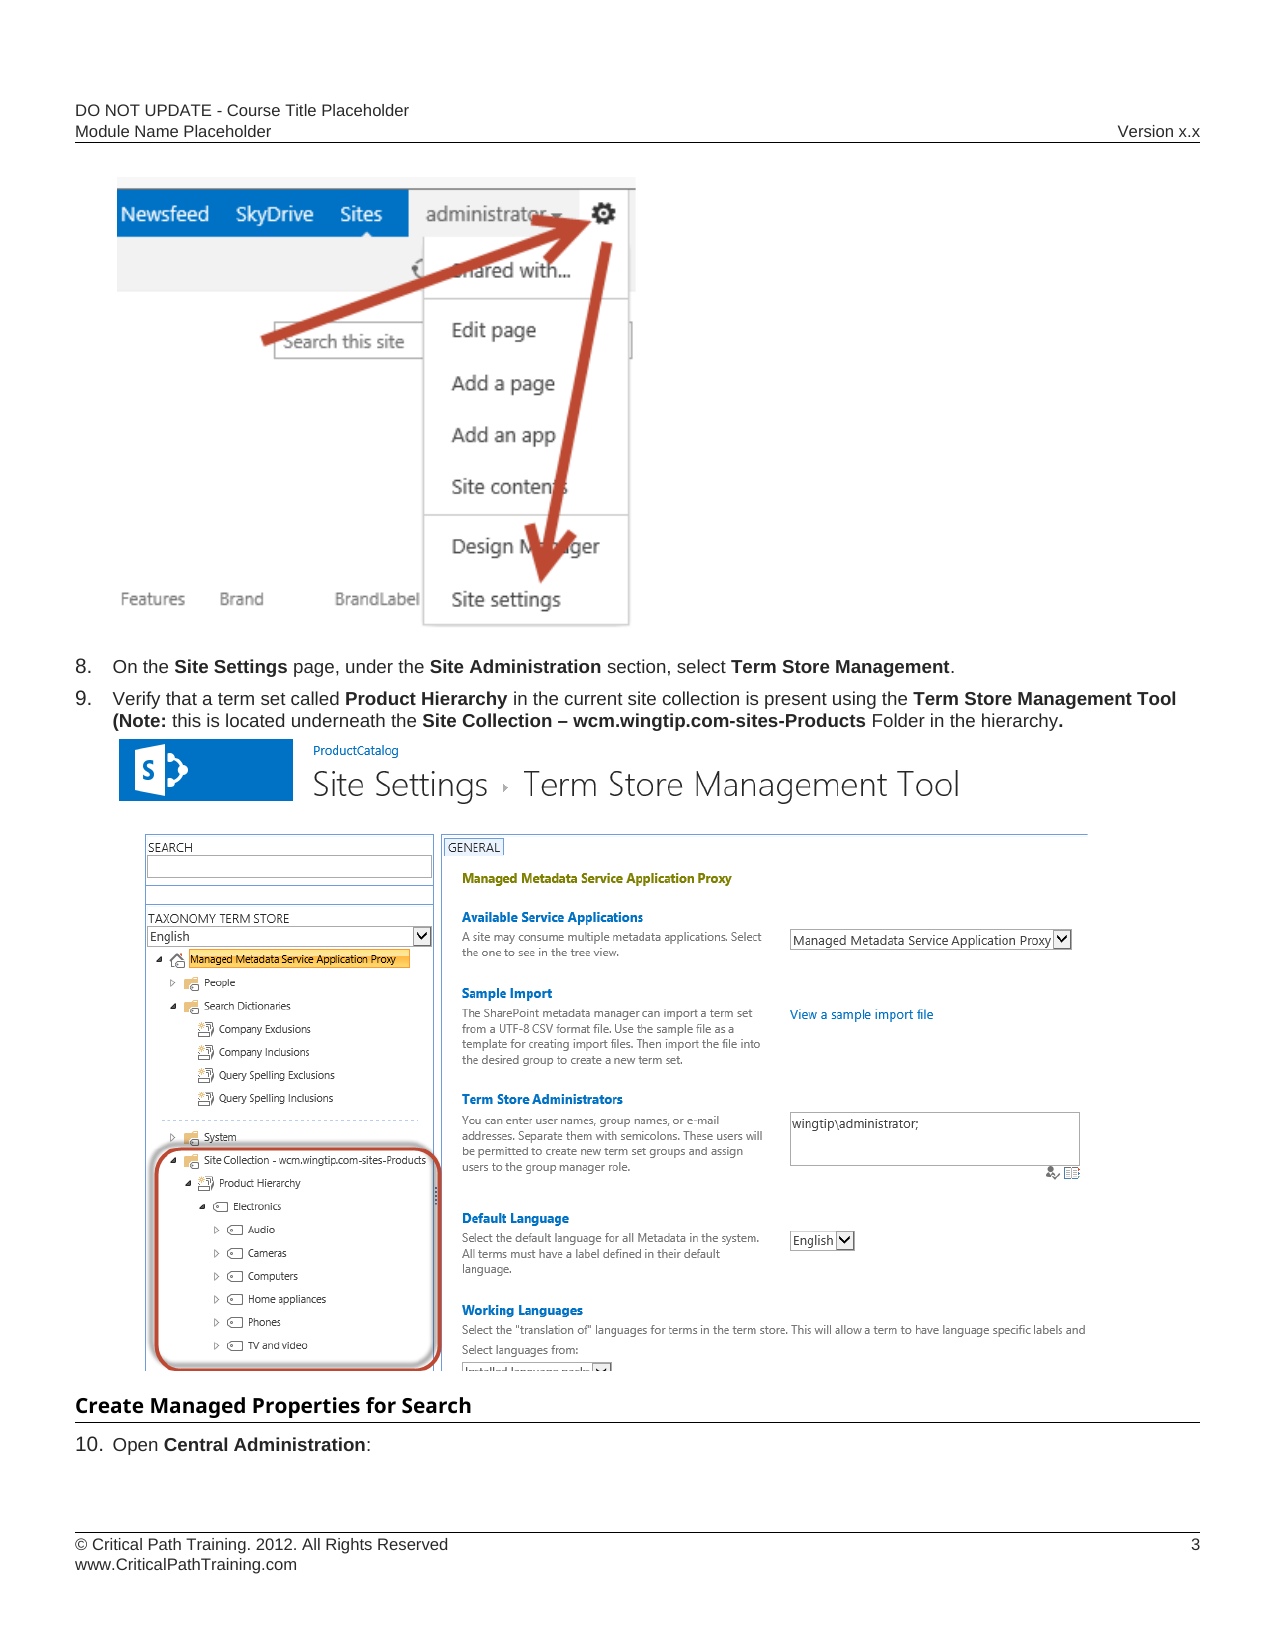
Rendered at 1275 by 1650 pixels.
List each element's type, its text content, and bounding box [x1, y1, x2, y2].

text On the Site Settings page, under the Site Administration section, select Term Store Management. [75, 653, 1200, 677]
picture [112, 731, 1088, 1371]
text Open Central Administration: [75, 1431, 1200, 1455]
subtitle Create Managed Properties for Search [75, 1392, 1200, 1422]
picture [117, 177, 636, 632]
